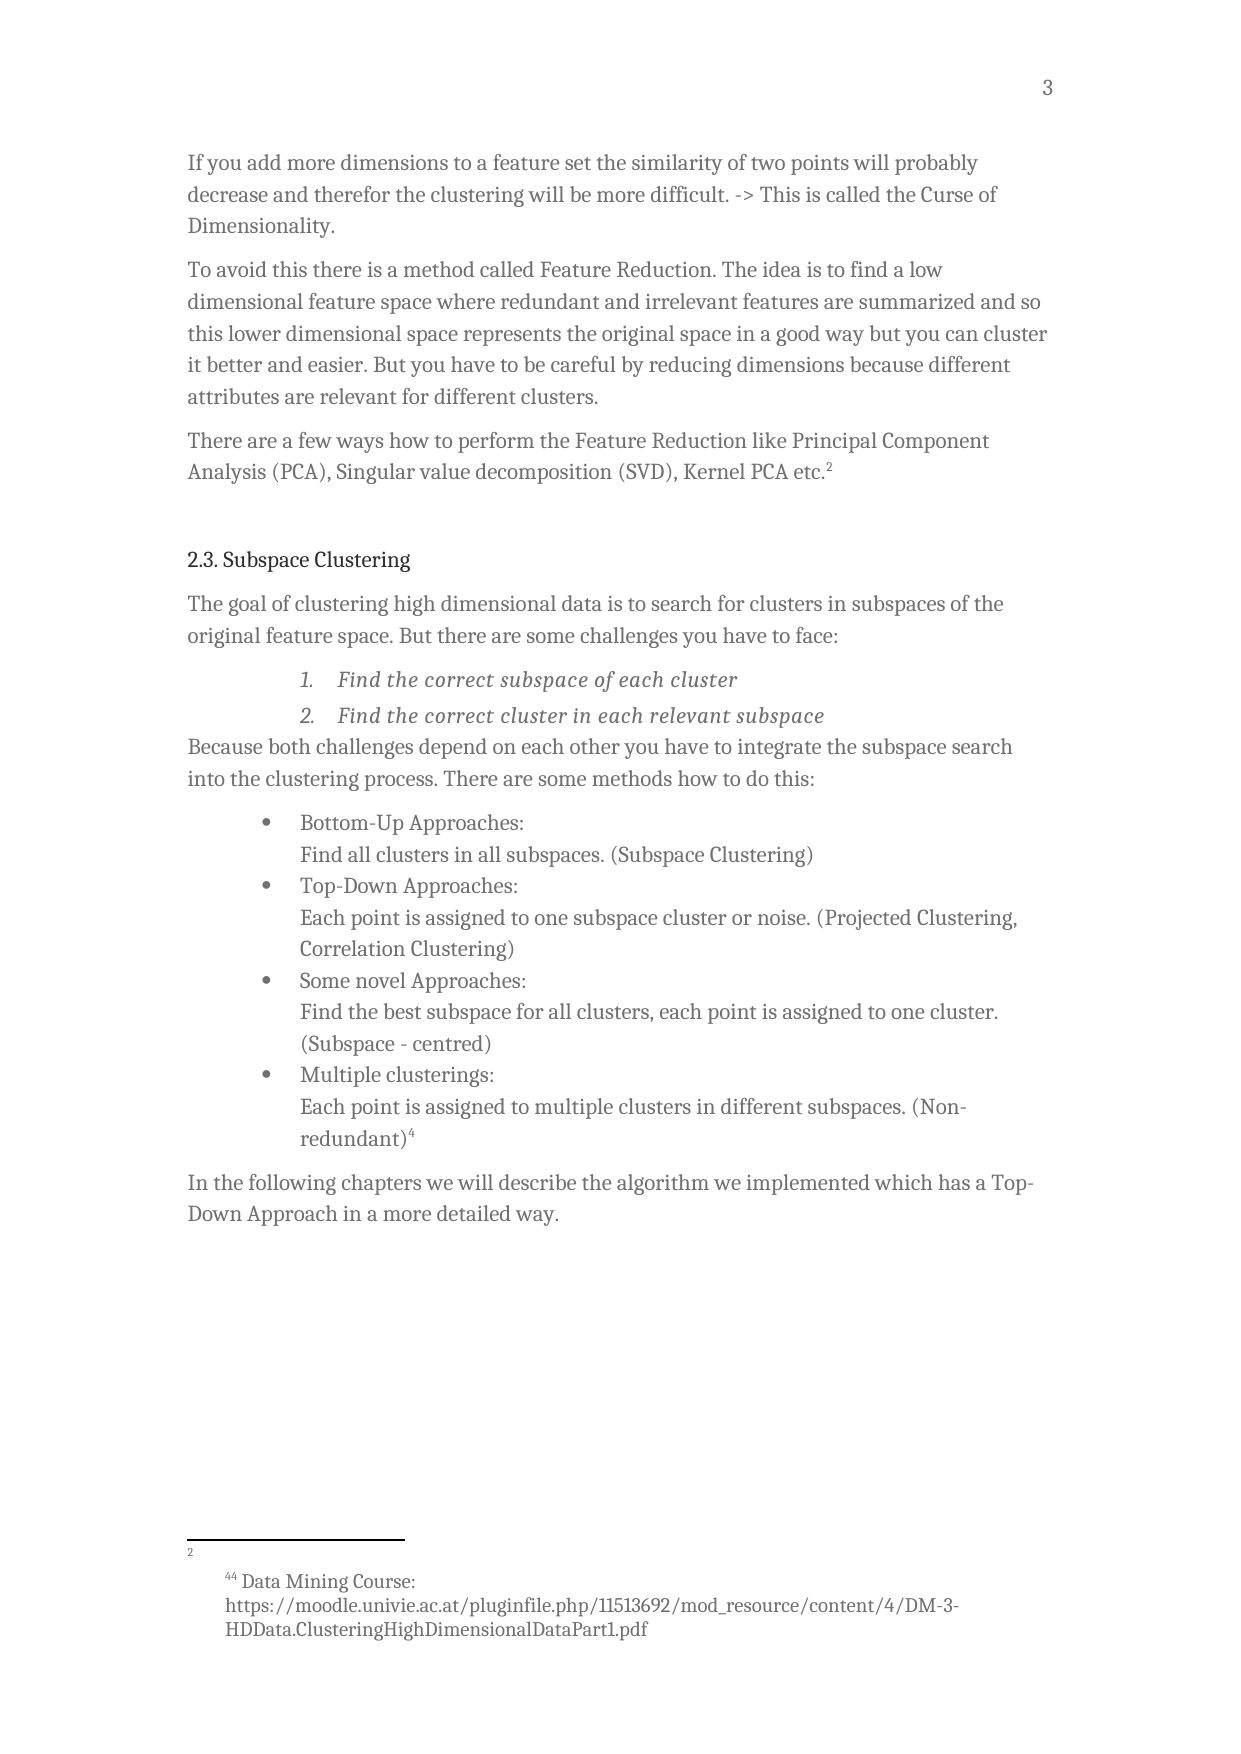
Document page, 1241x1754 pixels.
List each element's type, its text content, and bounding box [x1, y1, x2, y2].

list Some novel Approaches: Find the best subspace for all clusters, each point is assigned to one cluster. (Subspace - centred) [262, 968, 1053, 1057]
subtitle 2.3. Subspace Clustering [187, 547, 1053, 573]
text If you add more dimensions to a feature set the similarity of two points will probably decrease and therefor the clustering will be more difficult. -> This is called the Curse of Dimensionality. [187, 150, 1053, 239]
list Top-Down Approaches: Each point is assigned to one subspace cluster or noise. (Projected Clustering, Correlation Clustering) [262, 873, 1053, 962]
subtitle Find the correct cluster in each relevant subspace [300, 703, 1053, 729]
text Because both challenges depend on each other you have to integrate the subspace search into the clustering process. There are some methods how to do this: [187, 734, 1053, 792]
text To avoid this there is a method called Feature Reduction. The idea is to find a low dimensional feature space where redundant and irrelevant features are summarized and so this lower dimensional space represents the original space in a good way but you can cluster it better and easier. But you have to be careful by reducing dimensions because different attributes are relevant for different clusters. [187, 257, 1053, 410]
list Bottom-Up Approaches: Find all clusters in all subspaces. (Subspace Clustering) [262, 810, 1053, 868]
text There are a few ways how to perform the Feature Reduction like Principal Component Analysis (PCA), Singular value decomposition (SVD), Kernel PCA etc.2 [187, 427, 1053, 485]
subtitle Find the correct subspace of each cluster [300, 667, 1053, 693]
text The goal of clustering high dimensional data is to search for clusters in subspaces of the original feature space. But there are some challenges you have to face: [187, 591, 1053, 649]
list Multiple clusterings: Each point is assigned to multiple clusters in different subspaces. (Non-redundant)4 [262, 1062, 1053, 1152]
text In the following chapters we will describe the algorithm we implemented which has a Top-Down Approach in a more detailed way. [187, 1169, 1053, 1227]
